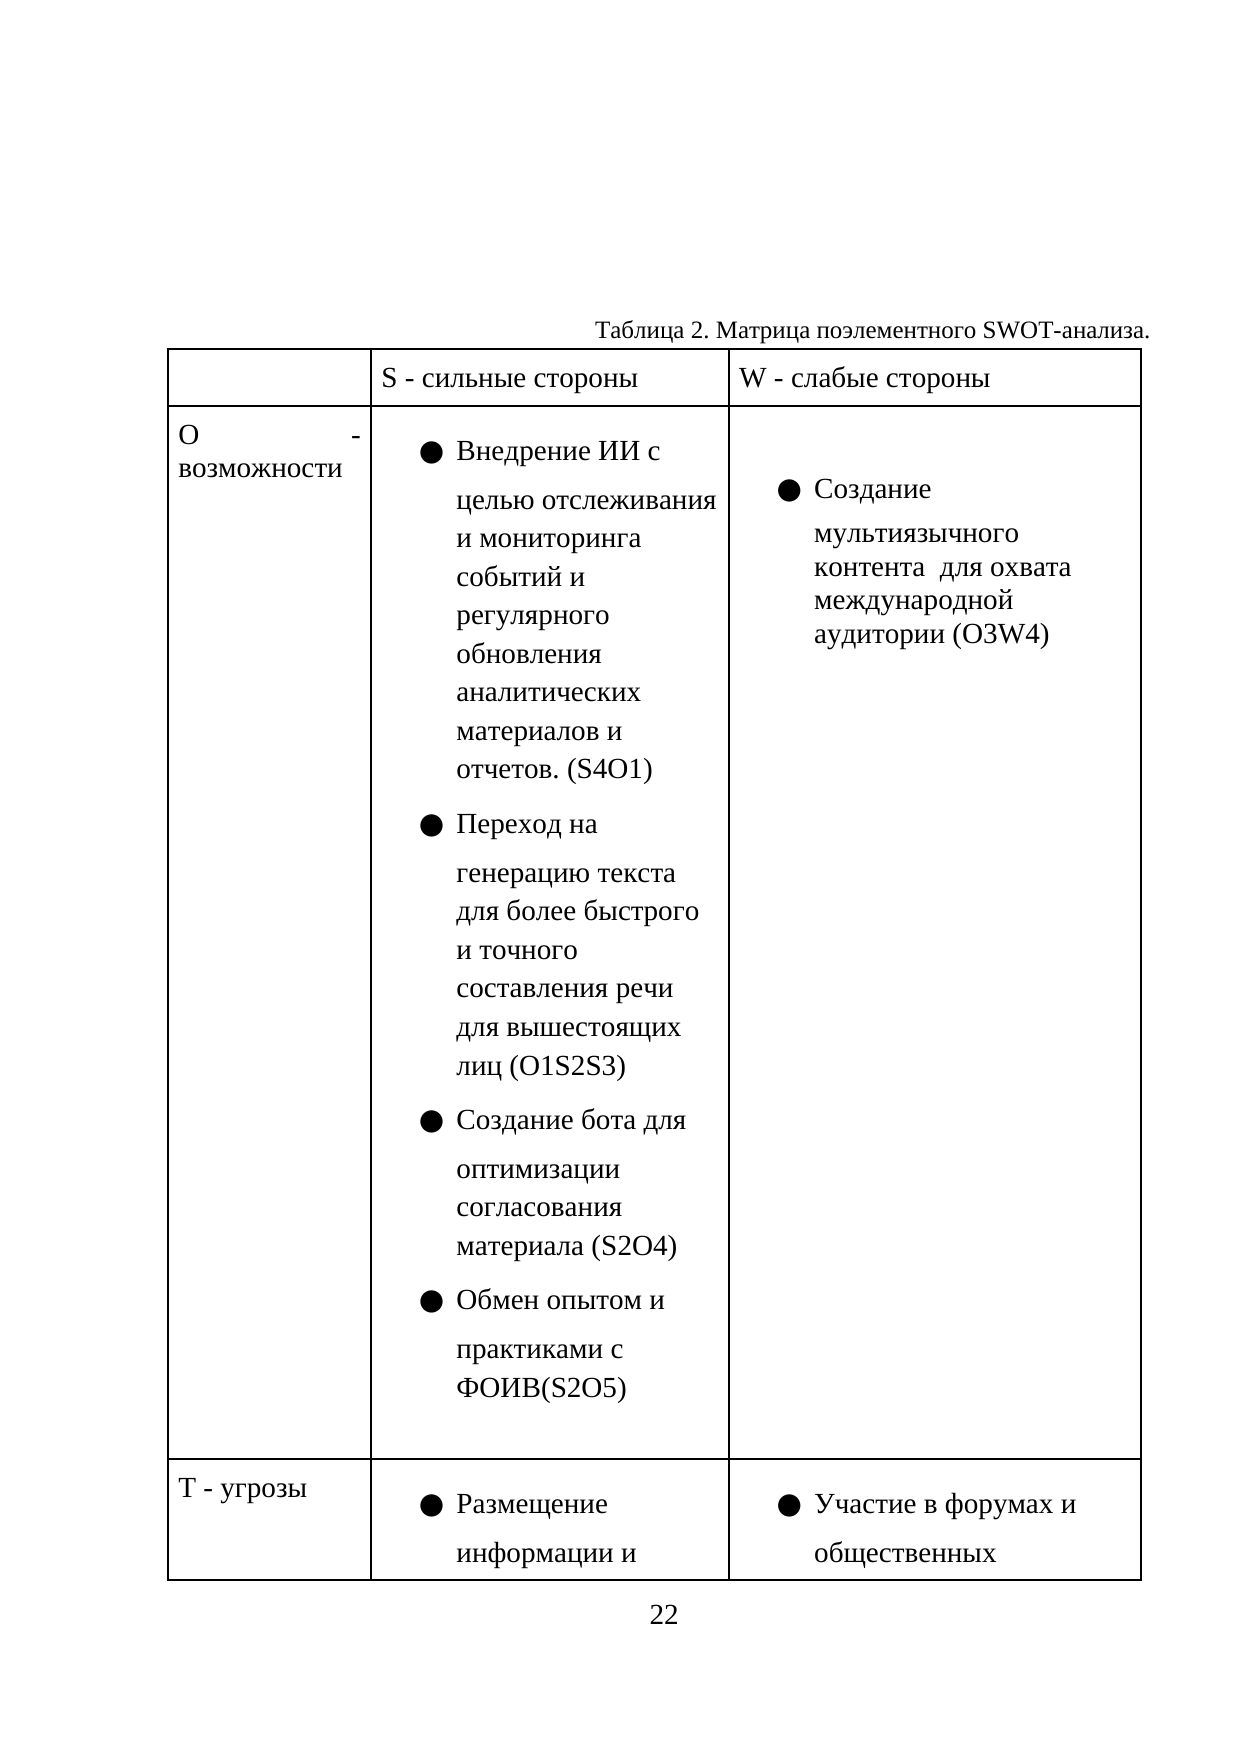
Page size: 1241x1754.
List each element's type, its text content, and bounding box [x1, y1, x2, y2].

table_cell O - возможности [169, 407, 370, 1457]
table_cell T - угрозы [169, 1460, 370, 1579]
table_header W - слабые стороны [730, 350, 1140, 404]
table_cell Создание мультиязычного контента для охвата международной аудитории (O3W4) [730, 407, 1140, 1457]
text Таблица 2. Матрица поэлементного SWOT-анализа. [177, 315, 1151, 344]
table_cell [730, 1460, 1140, 1579]
table_header S - сильные стороны [372, 350, 728, 404]
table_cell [372, 1460, 728, 1579]
table_header [169, 350, 370, 404]
table_cell Внедрение ИИ с целью отслеживания и мониторинга событий и регулярного обновления аналитических материалов и отчетов. (S4O1) Переход на генерацию текста для более быстрого и точного составления речи для вышестоящих лиц (O1S2S3) Создание бота для оптимизации согласования материала (S2O4) Обмен опытом и практиками c ФОИВ(S2O5) [372, 407, 728, 1457]
